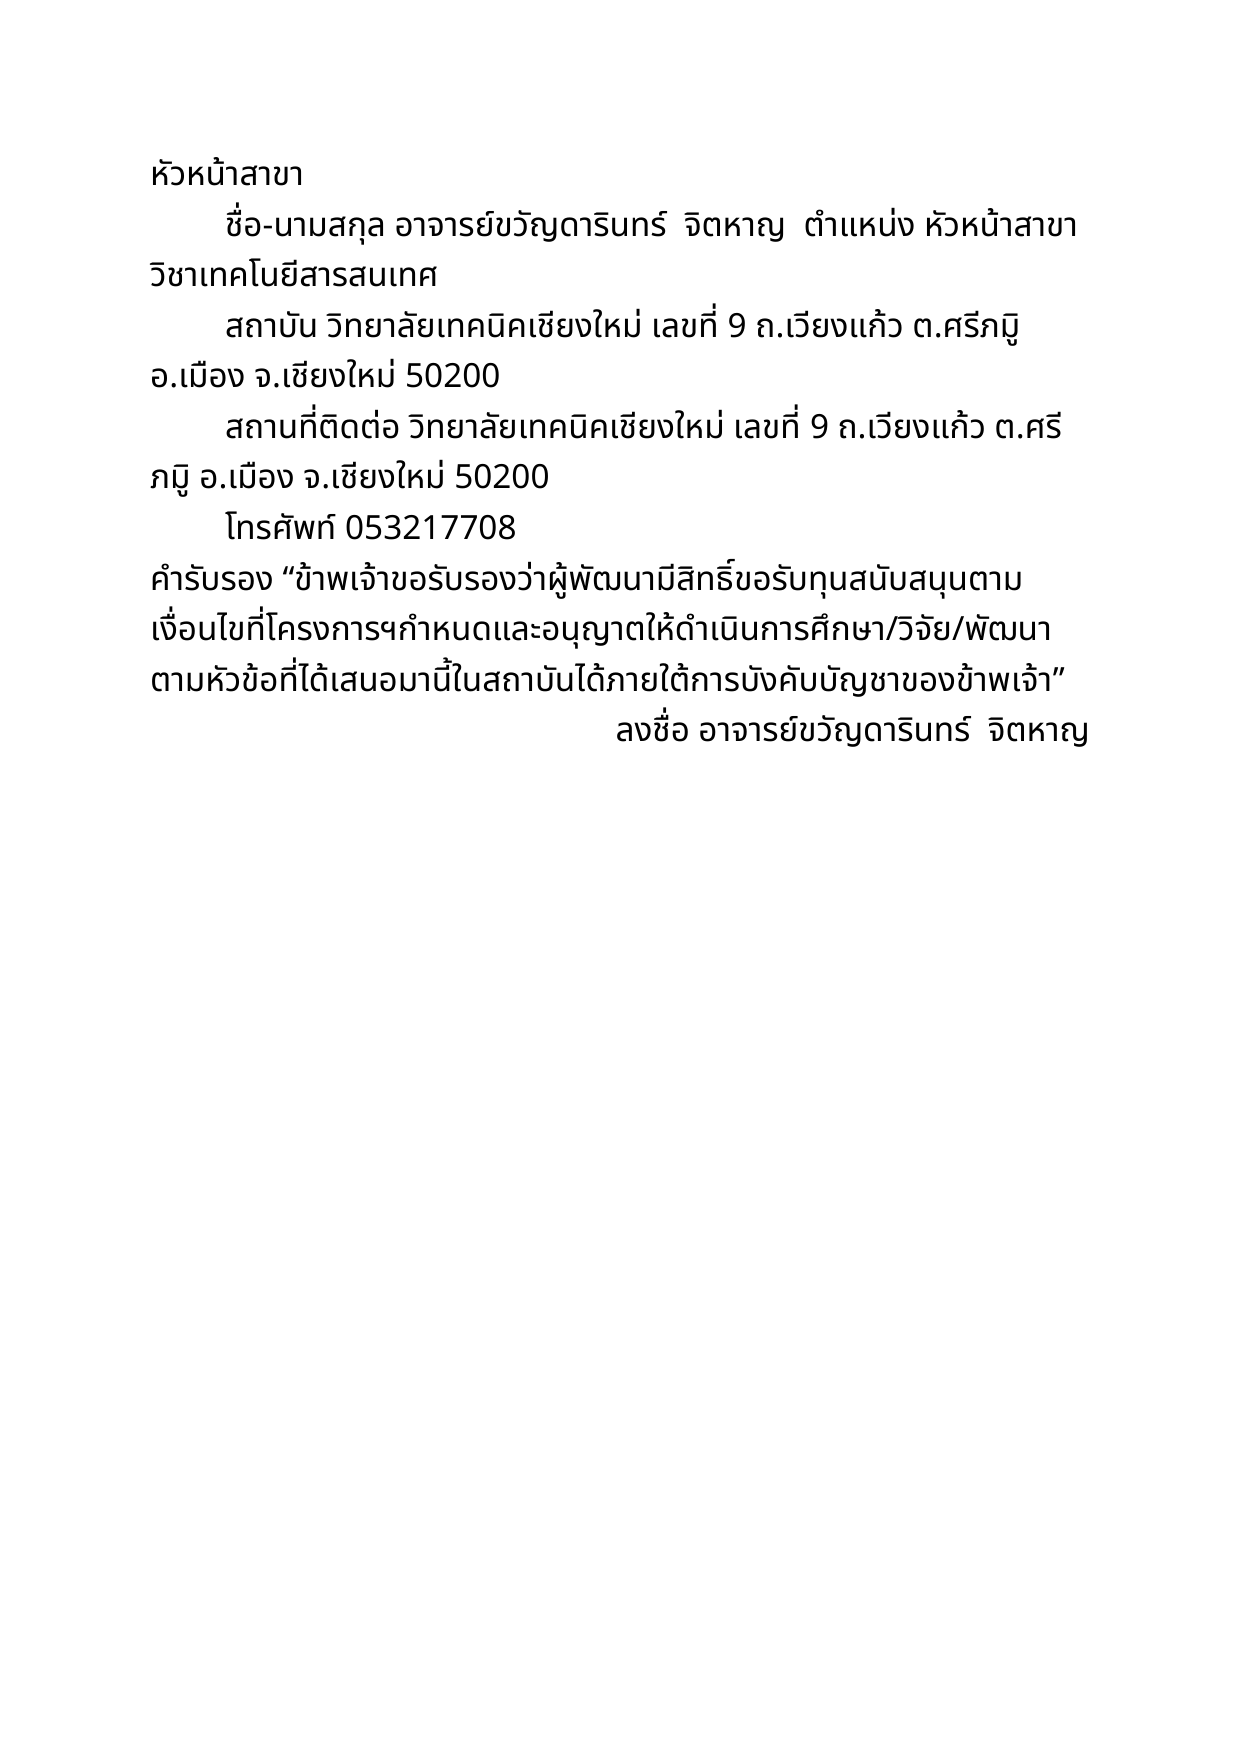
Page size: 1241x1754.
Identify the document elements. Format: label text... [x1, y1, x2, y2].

text ลงชื่อ อาจารย์ขวัญดารินทร์ จิตหาญ [150, 706, 1090, 756]
text สถานที่ติดต่อ วิทยาลัยเทคนิคเชียงใหม่ เลขที่ 9 ถ.เวียงแก้ว ต.ศรีภมูิ อ.เมือง จ.เชียงใหม่ 50200 [150, 403, 1090, 504]
text หัวหน้าสาขา [150, 150, 1090, 200]
text ชื่อ-นามสกุล อาจารย์ขวัญดารินทร์ จิตหาญ ตำแหน่ง หัวหน้าสาขาวิชาเทคโนยีสารสนเทศ [150, 200, 1090, 301]
text สถาบัน วิทยาลัยเทคนิคเชียงใหม่ เลขที่ 9 ถ.เวียงแก้ว ต.ศรีภมูิ อ.เมือง จ.เชียงใหม่ 50200 [150, 301, 1090, 403]
text โทรศัพท์ 053217708 [150, 504, 1090, 554]
text คำรับรอง “ข้าพเจ้าขอรับรองว่าผู้พัฒนามีสิทธิ์ขอรับทุนสนับสนุนตามเงื่อนไขที่โครงการฯกำหนดและอนุญาตให้ดำเนินการศึกษา/วิจัย/พัฒนาตามหัวข้อที่ได้เสนอมานี้ในสถาบันได้ภายใต้การบังคับบัญชาของข้าพเจ้า” [150, 554, 1090, 706]
